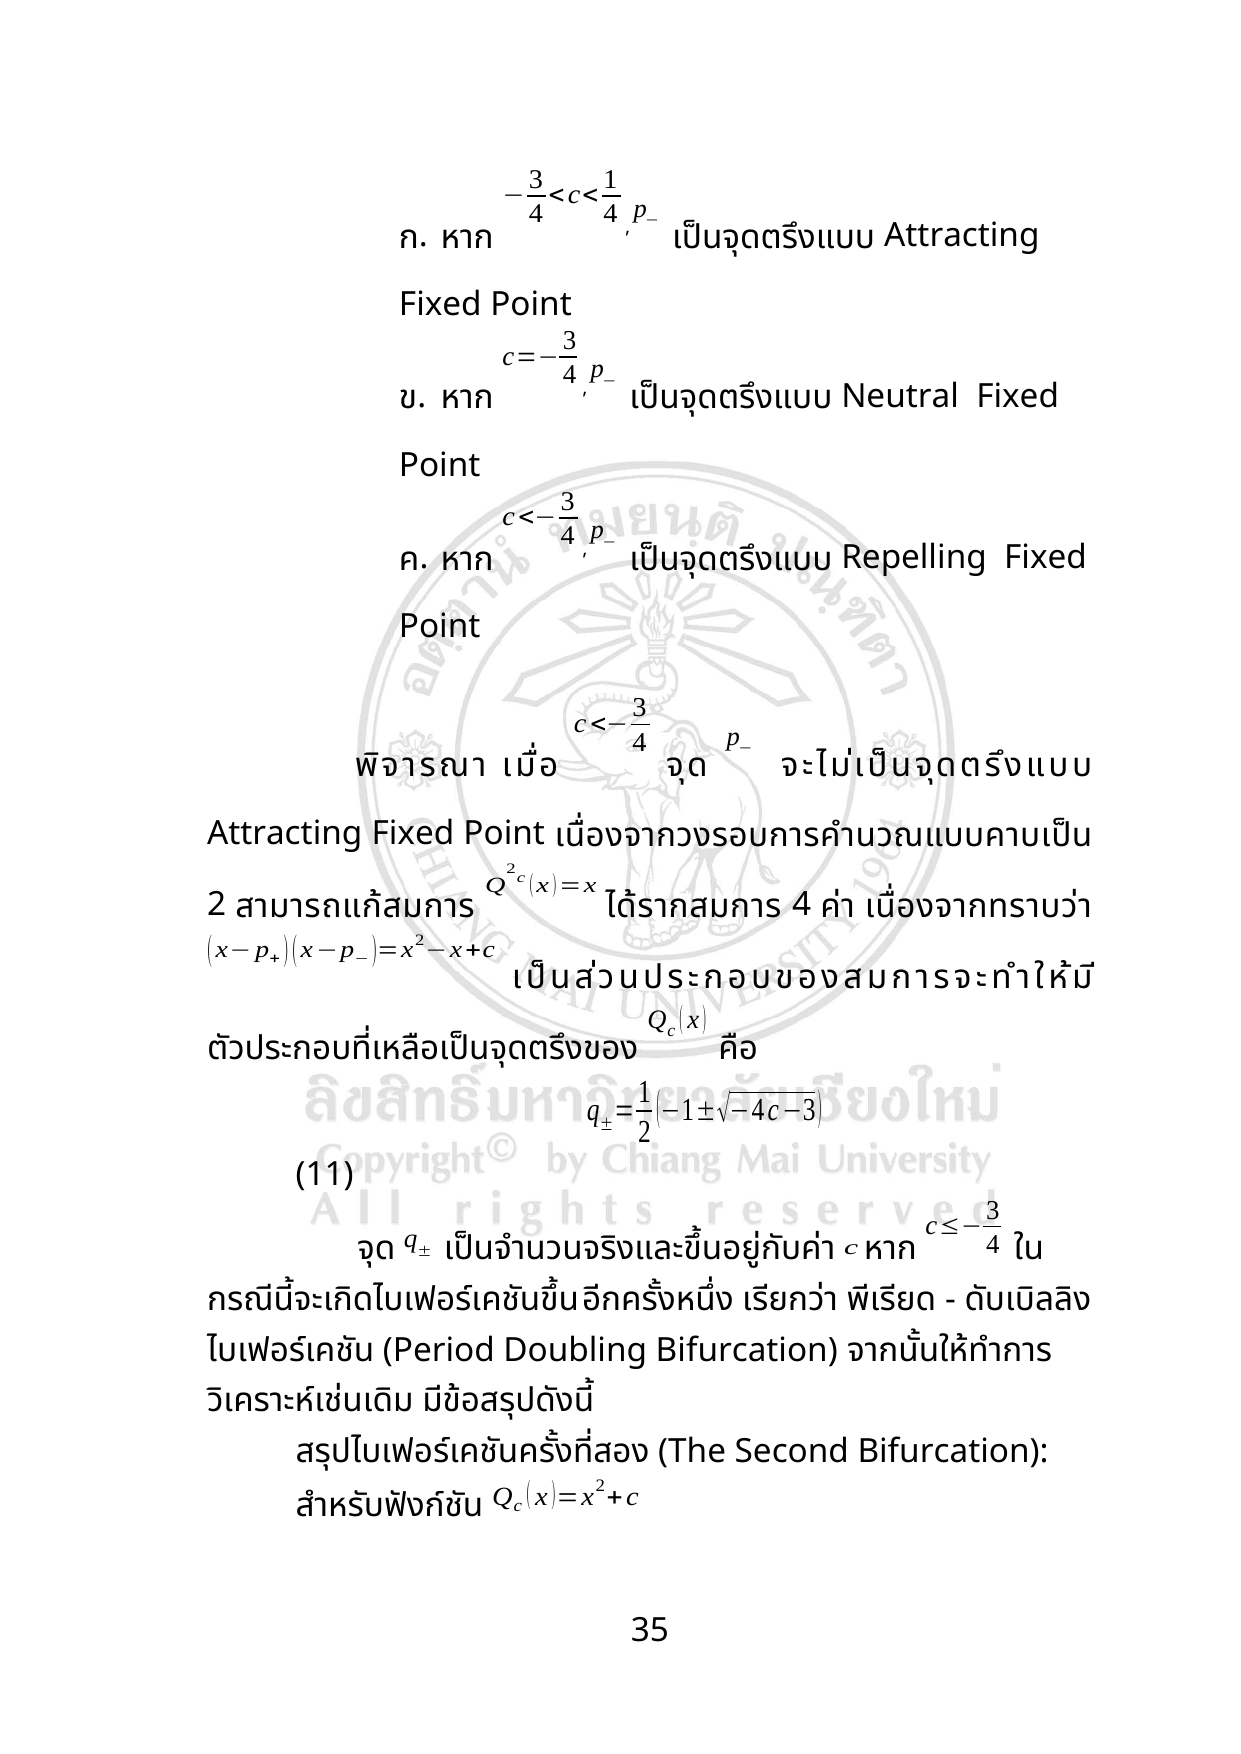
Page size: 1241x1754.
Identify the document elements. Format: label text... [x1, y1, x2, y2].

text ข. หาก , เป็นจุดตรึงแบบ Neutral Fixed Point [399, 326, 1092, 487]
text ค. หาก , เป็นจุดตรึงแบบ Repelling Fixed Point [399, 487, 1092, 647]
text (11) [295, 1074, 1092, 1195]
text พิจารณา เมื่อ จุด จะไม่เป็นจุดตรึงแบบ Attracting Fixed Point เนื่องจากวงรอบการคำนวณแบบคาบเป็น 2 สามารถแก้สมการ ได้รากสมการ 4 ค่า เนื่องจากทราบว่า เป็นส่วนประกอบของสมการจะทำให้มีตัวประกอบที่เหลือเป็นจุดตรึงของ คือ [207, 693, 1092, 1074]
text สรุปไบเฟอร์เคชันครั้งที่สอง (The Second Bifurcation): สำหรับฟังก์ชัน [295, 1426, 1092, 1531]
picture [206, 1390, 295, 1482]
text ก. หาก , เป็นจุดตรึงแบบ Attracting Fixed Point [399, 165, 1092, 326]
picture [206, 229, 1093, 1388]
text จุด เป็นจำนวนจริงและขึ้นอยู่กับค่า หาก ในกรณีนี้จะเกิดไบเฟอร์เคชันขึ้น อีกครั้งหนึ่ง เรียกว่า พีเรียด - ดับเบิลลิง ไบเฟอร์เคชัน (Period Doubling Bifurcation) จากนั้นให้ทำการวิเคราะห์เช่นเดิม มีข้อสรุปดังนี้ [207, 1195, 1092, 1426]
